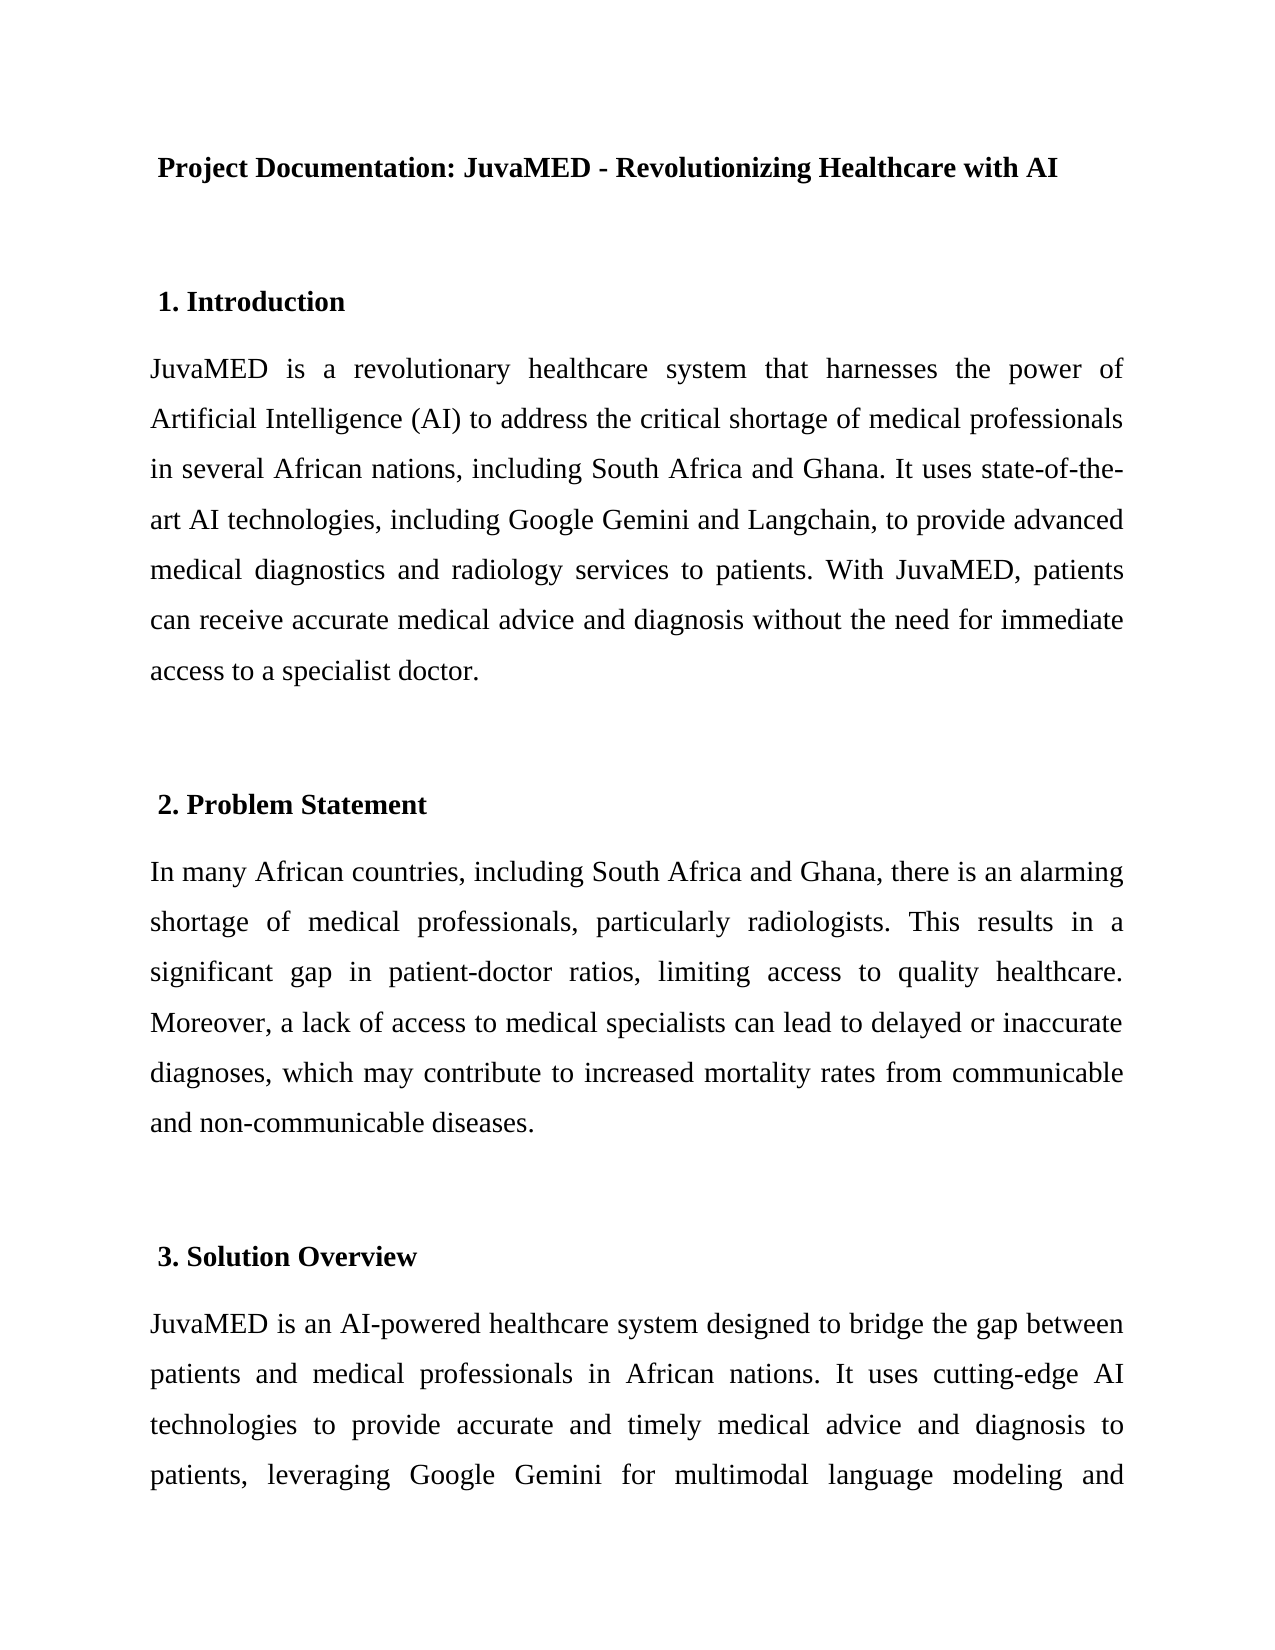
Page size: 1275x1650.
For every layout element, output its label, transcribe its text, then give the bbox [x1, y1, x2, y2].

text 2. Problem Statement [150, 787, 1125, 820]
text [150, 1306, 1125, 1491]
text JuvaMED is a revolutionary healthcare system that harnesses the power of Artificial Intelligence (AI) to address the critical shortage of medical professionals in several African nations, including South Africa and Ghana. It uses state-of-the-art AI technologies, including Google Gemini and Langchain, to provide advanced medical diagnostics and radiology services to patients. With JuvaMED, patients can receive accurate medical advice and diagnosis without the need for immediate access to a specialist doctor. [150, 351, 1125, 686]
text 3. Solution Overview [150, 1239, 1125, 1273]
text In many African countries, including South Africa and Ghana, there is an alarming shortage of medical professionals, particularly radiologists. This results in a significant gap in patient-doctor ratios, limiting access to quality healthcare. Moreover, a lack of access to medical specialists can lead to delayed or inaccurate diagnoses, which may contribute to increased mortality rates from communicable and non-communicable diseases. [150, 854, 1125, 1139]
text 1. Introduction [150, 284, 1125, 317]
text Project Documentation: JuvaMED - Revolutionizing Healthcare with AI [150, 150, 1125, 183]
